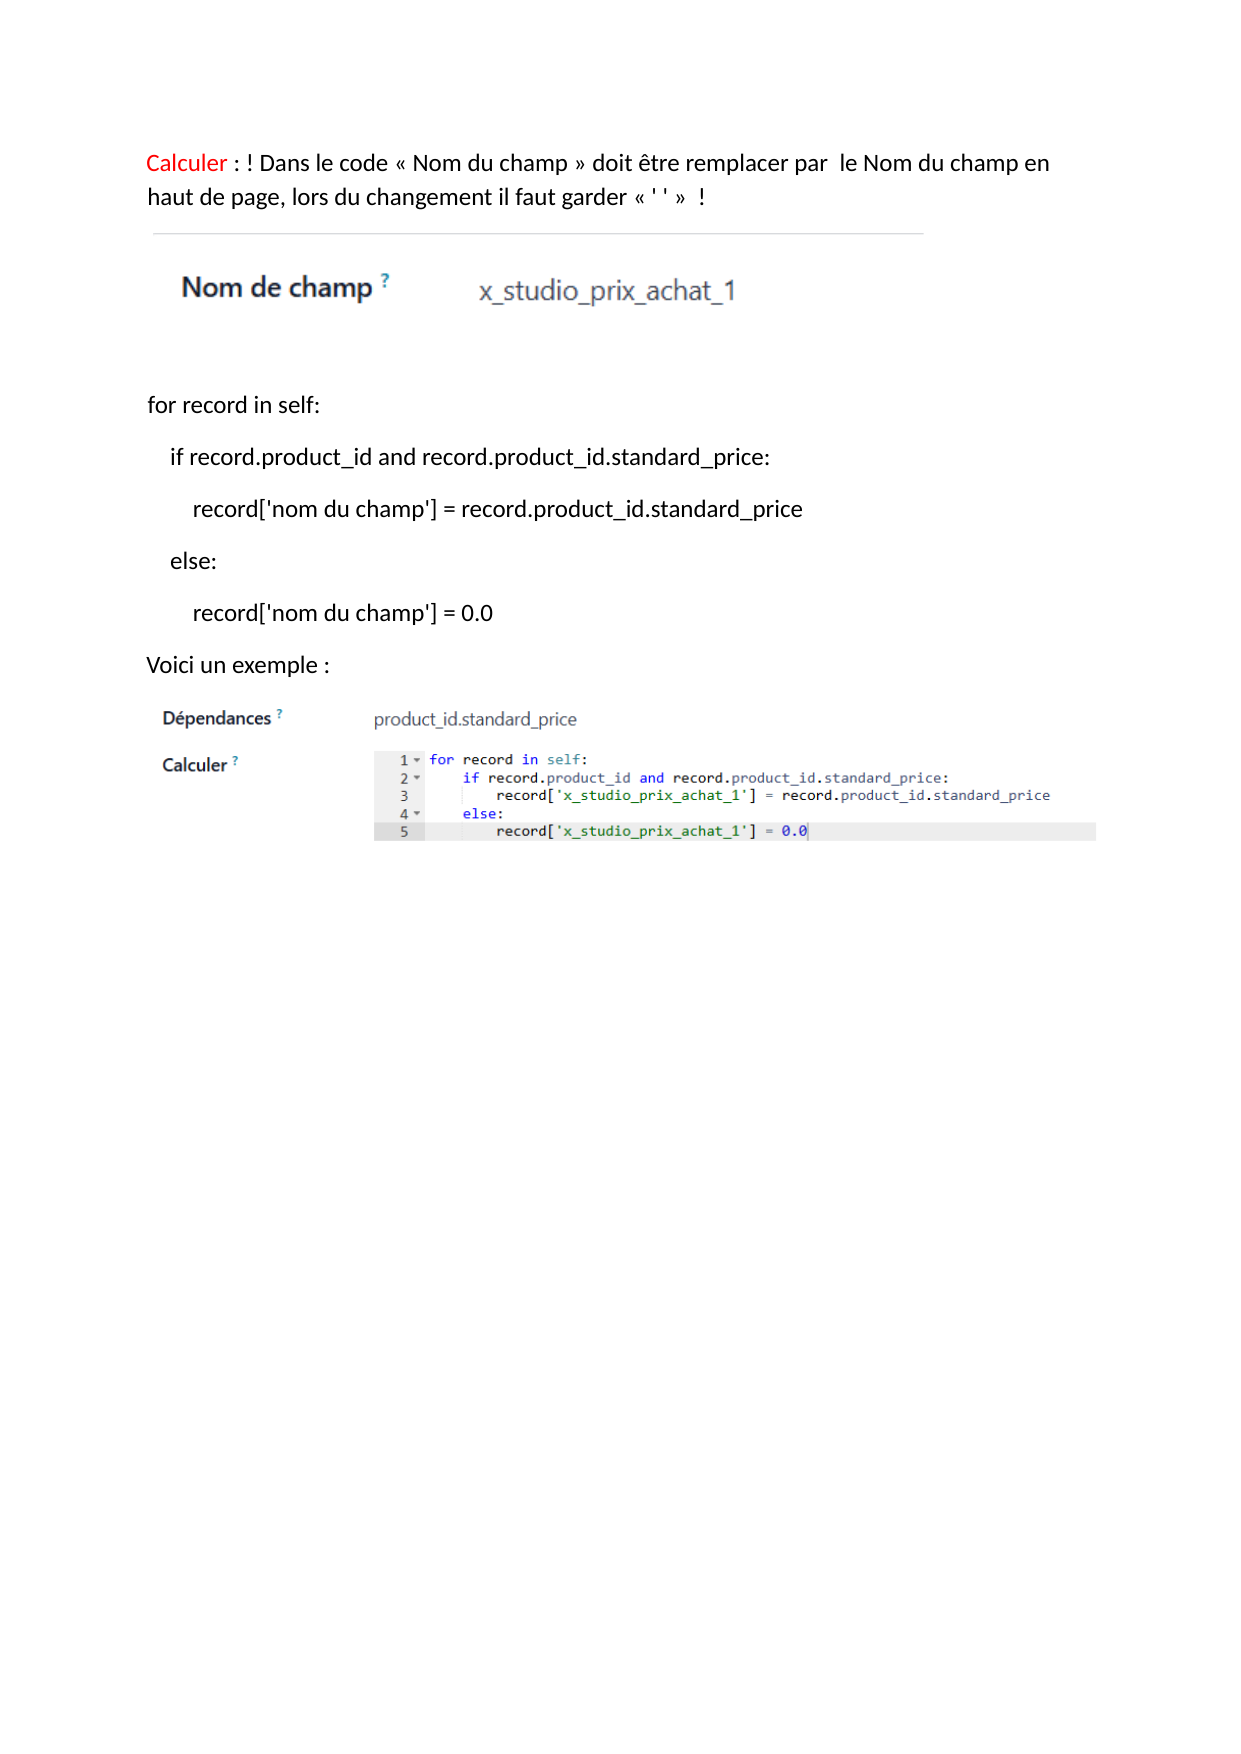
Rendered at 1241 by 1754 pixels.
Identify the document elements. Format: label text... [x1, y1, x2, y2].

picture [146, 701, 1097, 849]
text Calculer : ! Dans le code « Nom du champ » doit être remplacer par le Nom du champ en haut de page, lors du changement il faut garder « ' ' » ! [146, 147, 1097, 212]
picture [153, 233, 924, 316]
text else: [147, 545, 1098, 576]
text record['nom du champ'] = 0.0 [147, 597, 1098, 628]
text for record in self: [147, 389, 1098, 420]
text if record.product_id and record.product_id.standard_price: [147, 441, 1098, 472]
text Voici un exemple : [146, 649, 1097, 680]
text record['nom du champ'] = record.product_id.standard_price [147, 493, 1098, 524]
